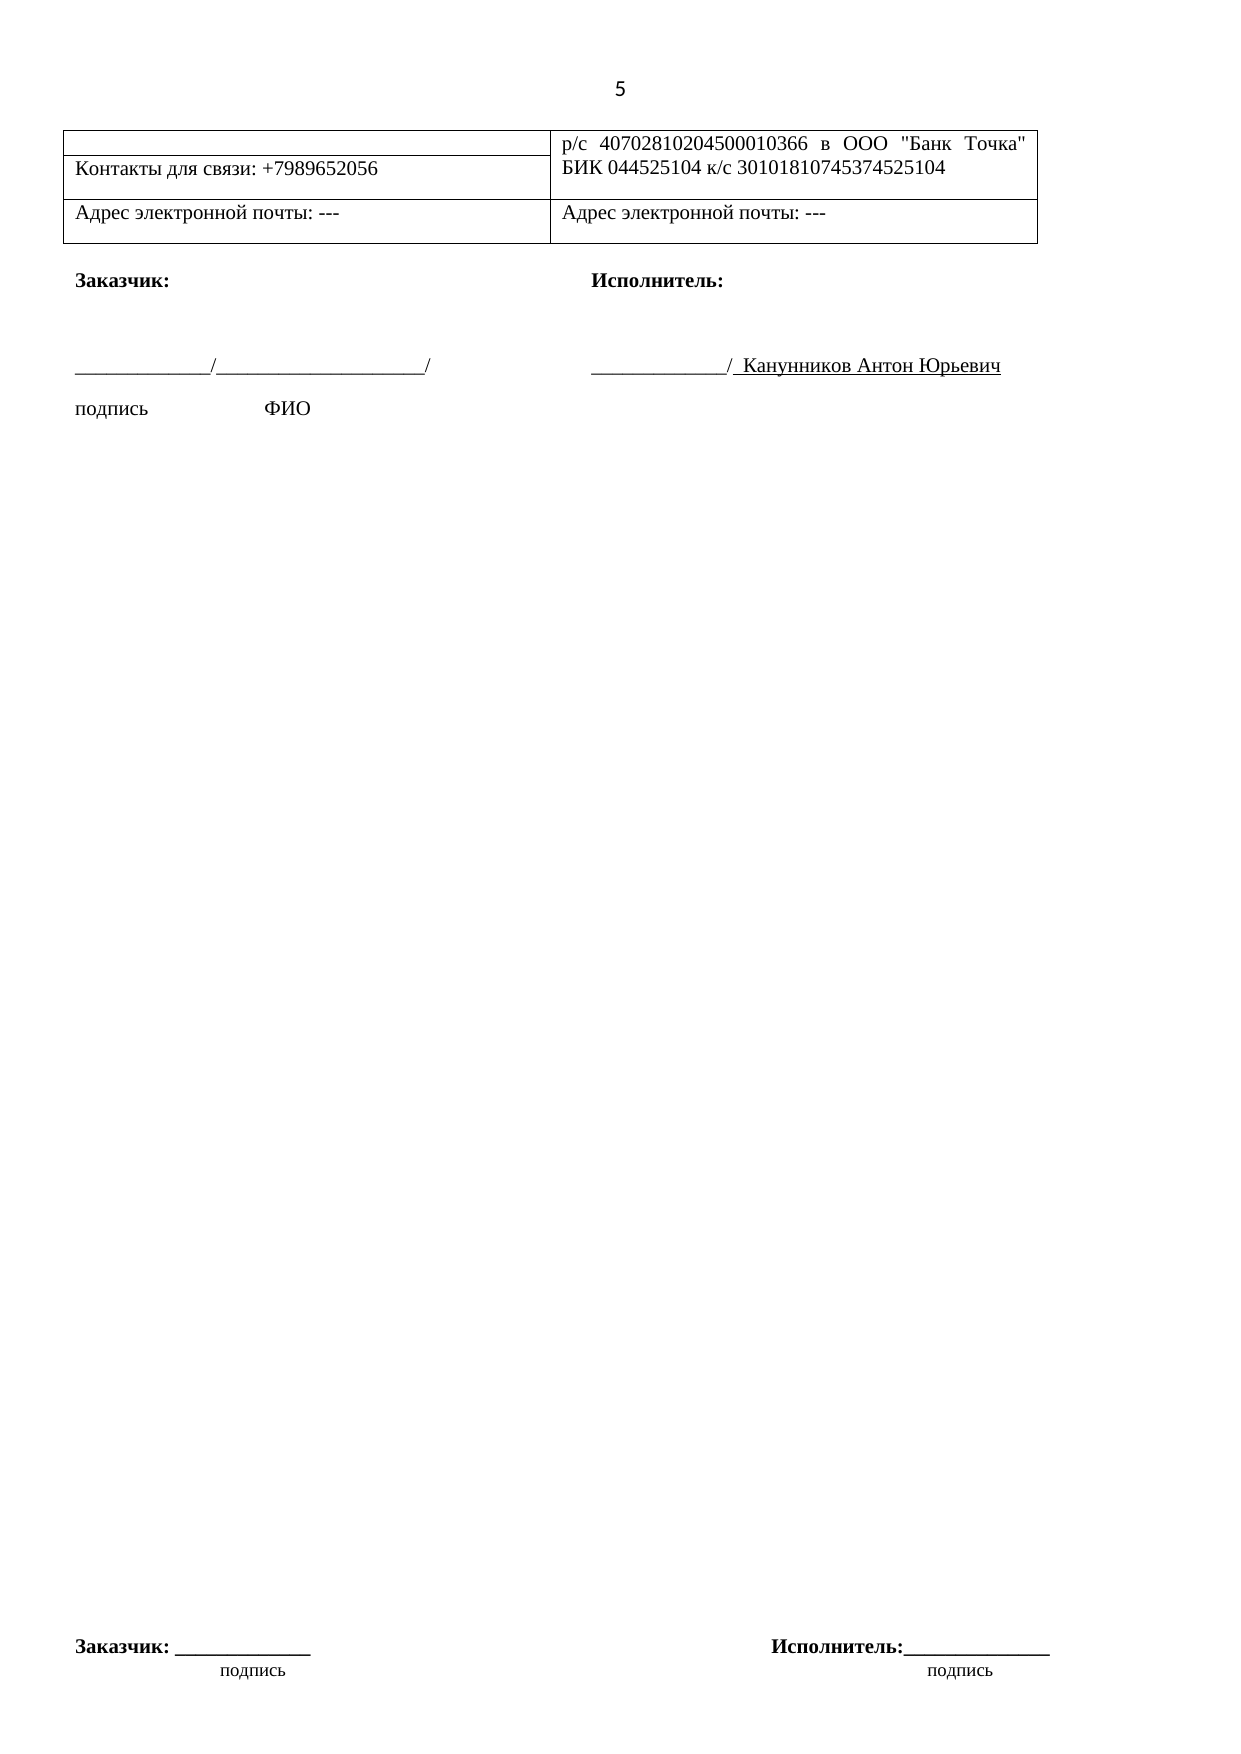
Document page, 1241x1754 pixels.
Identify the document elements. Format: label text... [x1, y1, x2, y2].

text подпись ФИО [75, 396, 1165, 420]
text Заказчик: Исполнитель: [75, 268, 1165, 292]
table_cell Контакты для связи: +7989652056 [64, 156, 550, 199]
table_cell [551, 131, 1037, 199]
table_cell Адрес электронной почты: --- [64, 200, 550, 243]
table_cell Адрес электронной почты: --- [551, 200, 1037, 243]
table_cell [64, 131, 550, 155]
text _____________/____________________/ _____________/ Канунников Антон Юрьевич [75, 353, 1165, 377]
